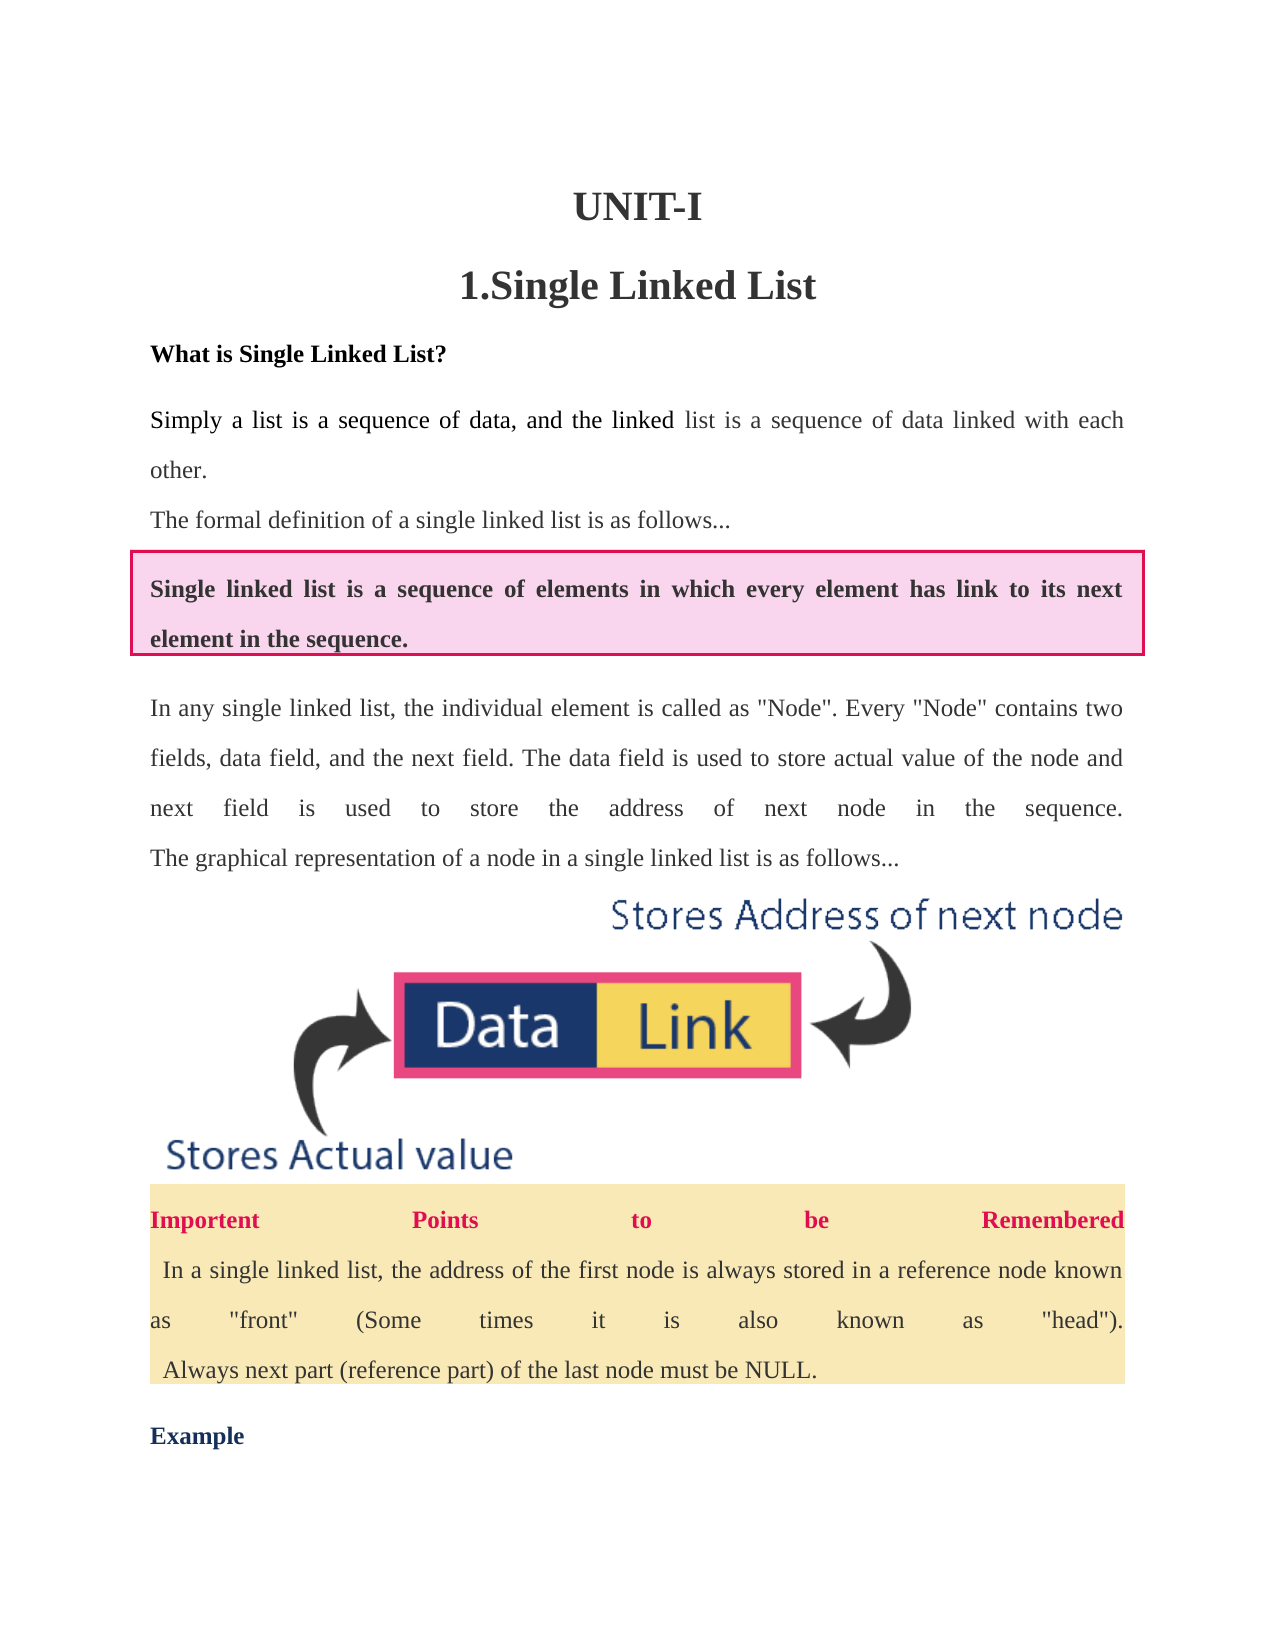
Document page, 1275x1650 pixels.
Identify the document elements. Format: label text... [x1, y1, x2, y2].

text Example [150, 1399, 1125, 1449]
text Simply a list is a sequence of data, and the linked list is a sequence of data linked with each other. The formal definition of a single linked list is as follows... [150, 384, 1125, 534]
text 1.Single Linked List [150, 260, 1125, 308]
picture [150, 887, 1135, 1184]
text In any single linked list, the individual element is called as "Node". Every "Node" contains two fields, data field, and the next field. The data field is used to store actual value of the node and next field is used to store the address of next node in the sequence. The graphical representation of a node in a single linked list is as follows... [150, 671, 1125, 871]
text What is Single Linked List? [150, 339, 1125, 368]
text Single linked list is a sequence of elements in which every element has link to its next element in the sequence. [133, 553, 1142, 653]
text Importent Points to be Remembered In a single linked list, the address of the first node is always stored in a reference node known as "front" (Some times it is also known as "head"). Always next part (reference part) of the last node must be NULL. [150, 1184, 1125, 1384]
text UNIT-I [150, 181, 1125, 229]
